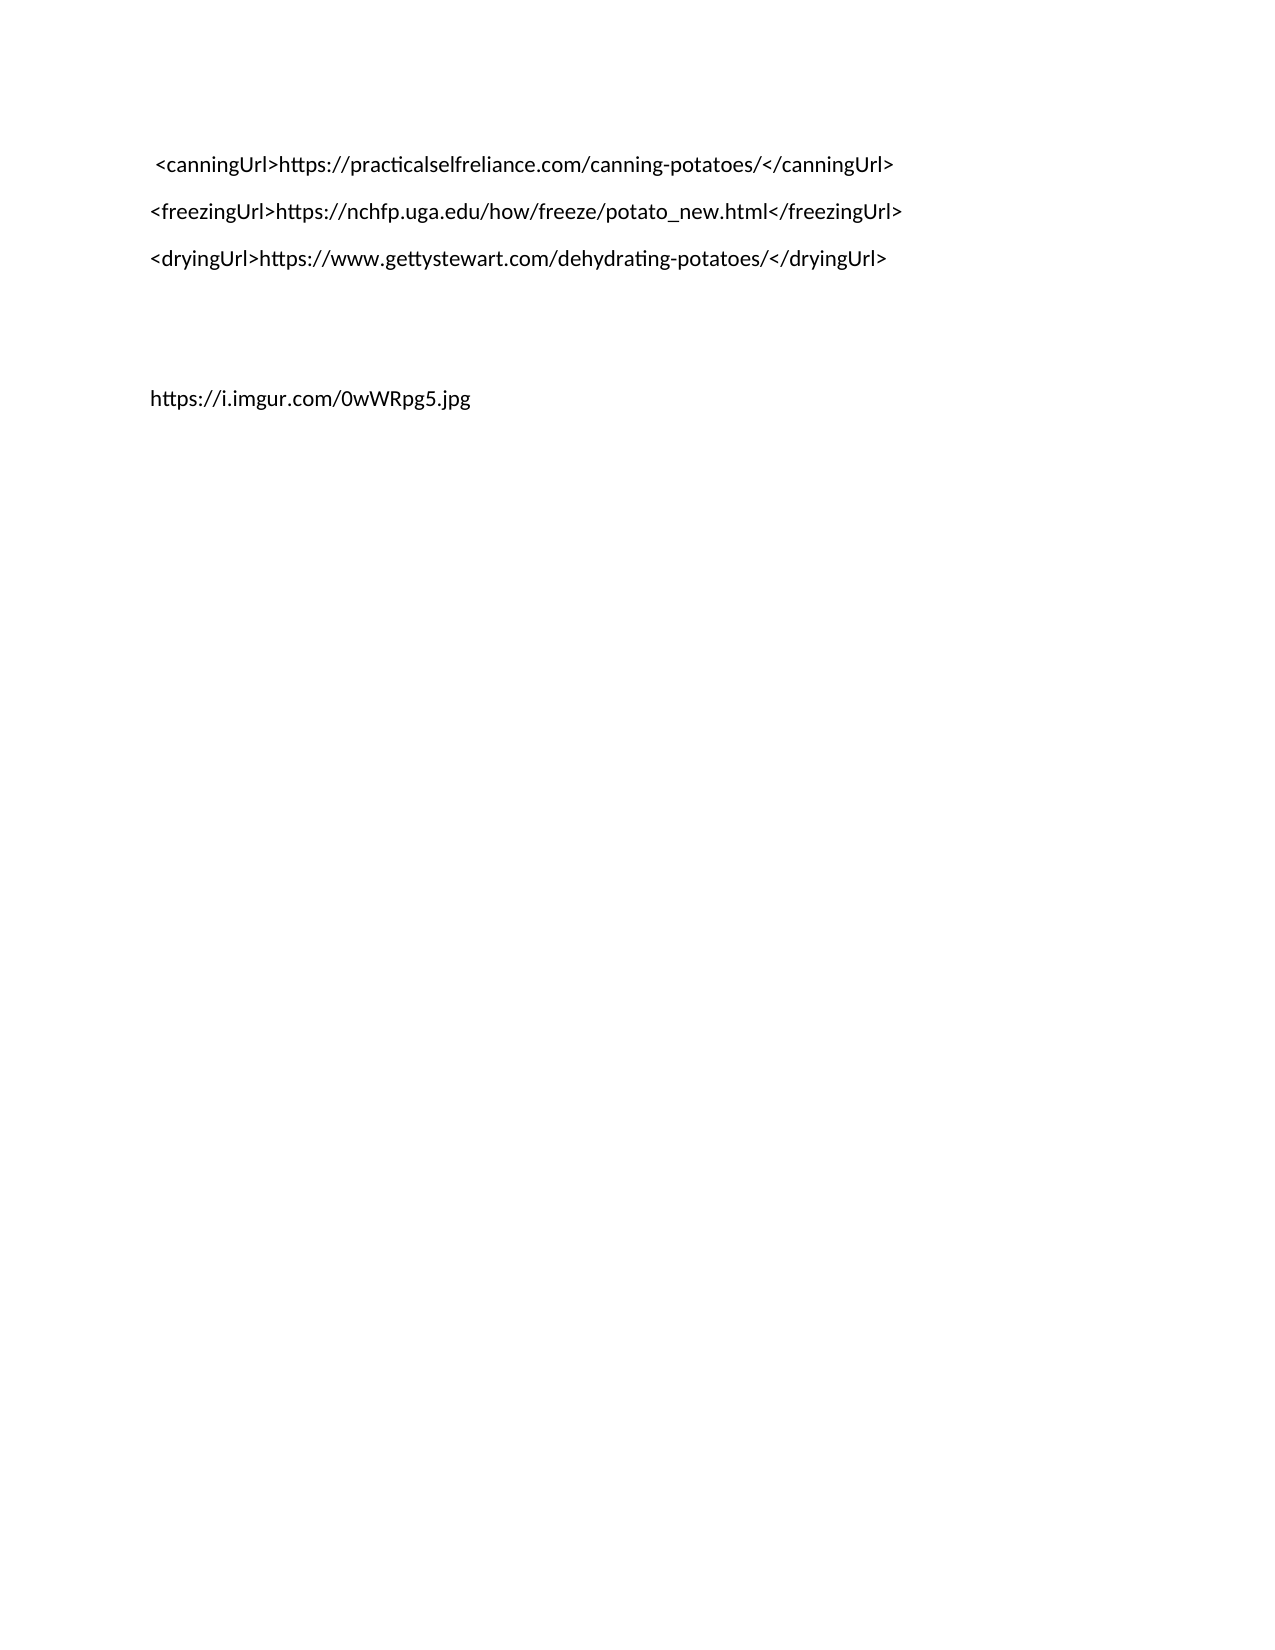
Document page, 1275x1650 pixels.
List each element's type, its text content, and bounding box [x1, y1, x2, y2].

text https://i.imgur.com/0wWRpg5.jpg [150, 384, 1125, 412]
text <canningUrl>https://practicalselfreliance.com/canning-potatoes/</canningUrl> [150, 150, 1125, 178]
text <freezingUrl>https://nchfp.uga.edu/how/freeze/potato_new.html</freezingUrl> [150, 197, 1125, 225]
text <dryingUrl>https://www.gettystewart.com/dehydrating-potatoes/</dryingUrl> [150, 244, 1125, 272]
